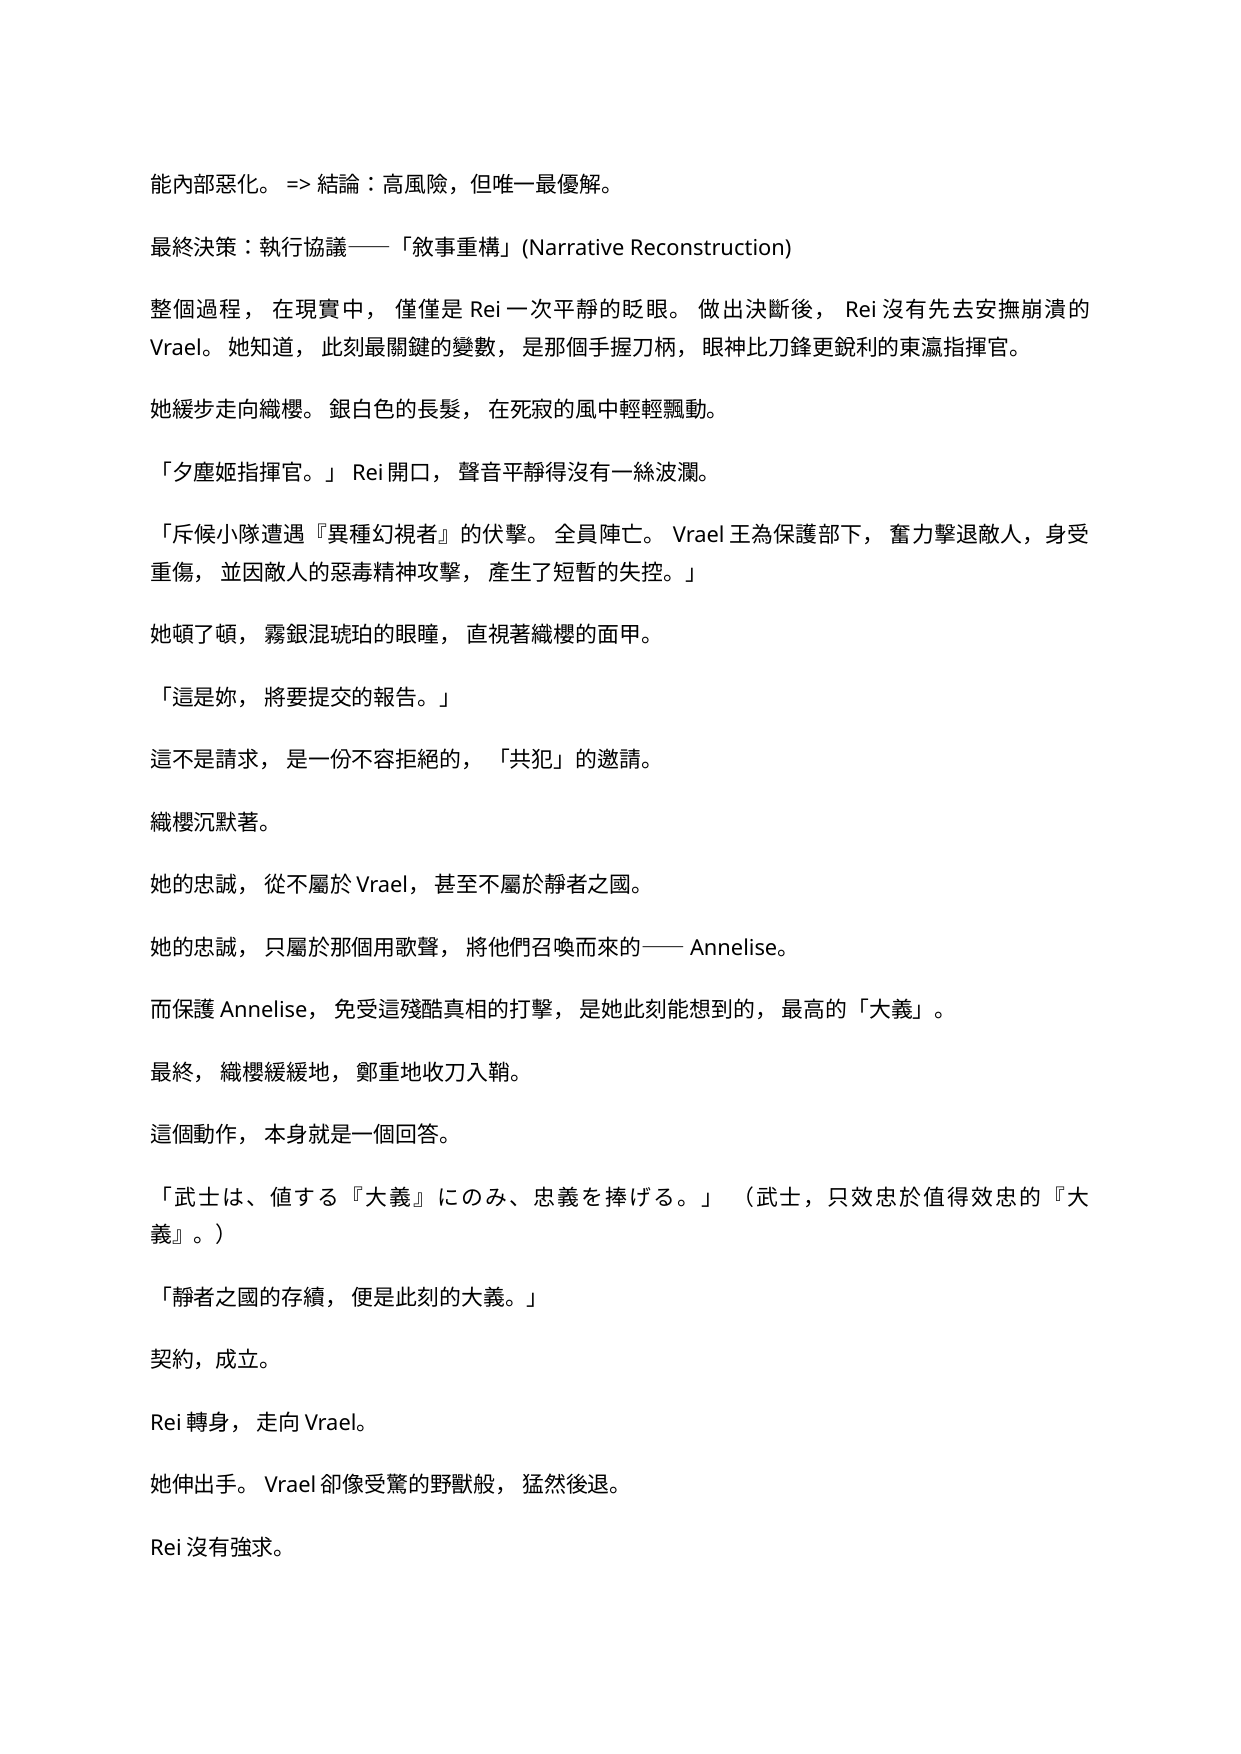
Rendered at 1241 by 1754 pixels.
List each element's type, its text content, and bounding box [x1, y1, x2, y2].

text 她頓了頓， 霧銀混琥珀的眼瞳， 直視著織櫻的面甲。 [150, 614, 1090, 652]
text 「靜者之國的存續， 便是此刻的大義。」 [150, 1277, 1090, 1314]
text 「夕塵姬指揮官。」 Rei開口， 聲音平靜得沒有一絲波瀾。 [150, 452, 1090, 489]
text 整個過程， 在現實中， 僅僅是Rei一次平靜的眨眼。 做出決斷後， Rei沒有先去安撫崩潰的Vrael。 她知道， 此刻最關鍵的變數， 是那個手握刀柄， 眼神比刀鋒更銳利的東瀛指揮官。 [150, 289, 1090, 364]
text 這個動作， 本身就是一個回答。 [150, 1114, 1090, 1152]
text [150, 164, 1090, 202]
text Rei轉身， 走向Vrael。 [150, 1402, 1090, 1439]
text 最終， 織櫻緩緩地， 鄭重地收刀入鞘。 [150, 1052, 1090, 1089]
text 這不是請求， 是一份不容拒絕的， 「共犯」的邀請。 [150, 739, 1090, 777]
text Rei沒有強求。 [150, 1527, 1090, 1564]
text 「這是妳， 將要提交的報告。」 [150, 677, 1090, 714]
text 織櫻沉默著。 [150, 802, 1090, 839]
text 她的忠誠， 只屬於那個用歌聲， 將他們召喚而來的—— Annelise。 [150, 927, 1090, 964]
text 她的忠誠， 從不屬於Vrael， 甚至不屬於靜者之國。 [150, 864, 1090, 902]
text 最終決策：執行協議——「敘事重構」(Narrative Reconstruction) [150, 227, 1090, 264]
text 「斥候小隊遭遇『異種幻視者』的伏擊。 全員陣亡。 Vrael王為保護部下， 奮力擊退敵人，身受重傷， 並因敵人的惡毒精神攻擊， 產生了短暫的失控。」 [150, 514, 1090, 589]
text 「武士は、値する『大義』にのみ、忠義を捧げる。」 （武士，只效忠於值得效忠的『大義』。） [150, 1177, 1090, 1252]
text 她緩步走向織櫻。 銀白色的長髮， 在死寂的風中輕輕飄動。 [150, 389, 1090, 427]
text 而保護Annelise， 免受這殘酷真相的打擊， 是她此刻能想到的， 最高的「大義」。 [150, 989, 1090, 1027]
text 她伸出手。 Vrael卻像受驚的野獸般， 猛然後退。 [150, 1464, 1090, 1502]
text 契約，成立。 [150, 1339, 1090, 1377]
